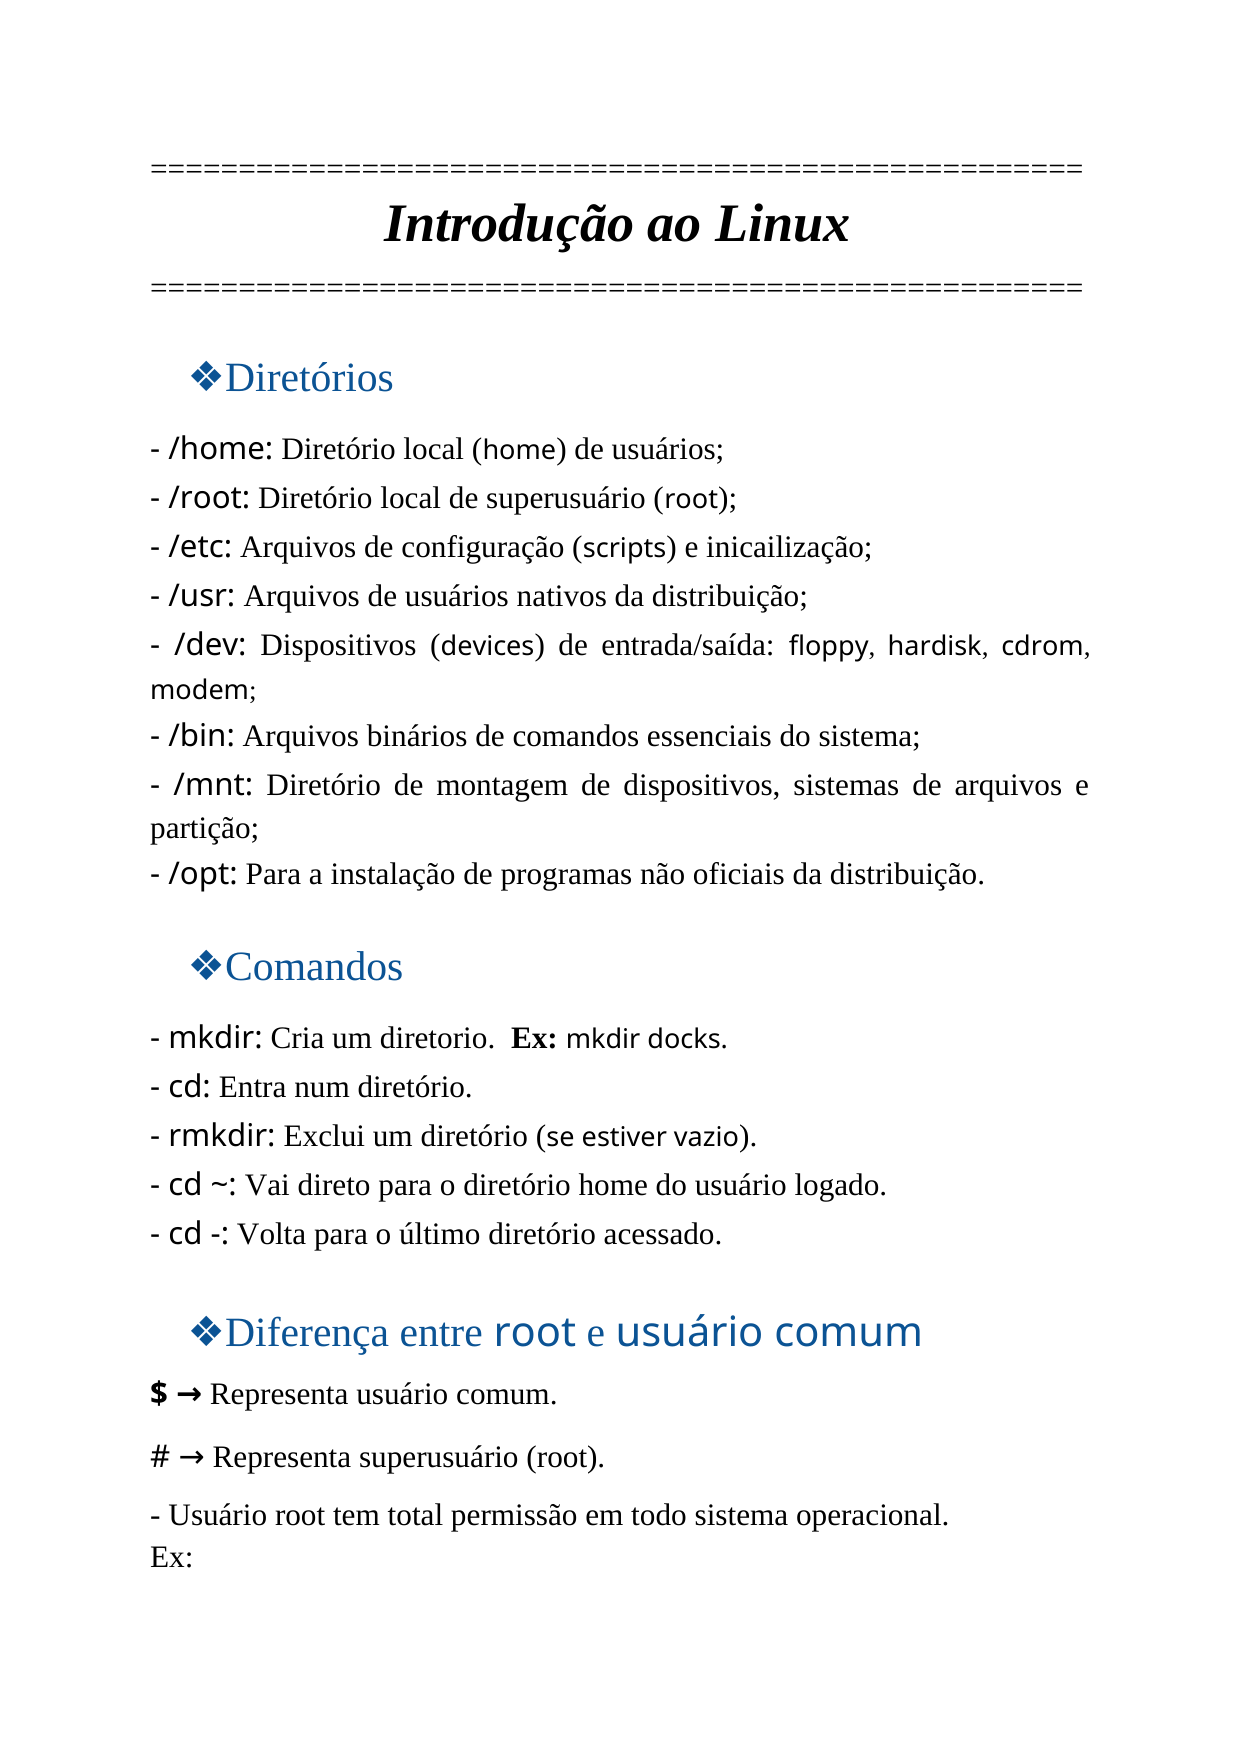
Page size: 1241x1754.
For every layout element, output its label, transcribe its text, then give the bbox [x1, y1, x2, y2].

text # → Representa superusuário (root). [150, 1434, 1090, 1476]
text - /dev: Dispositivos (devices) de entrada/saída: floppy, hardisk, cdrom, modem; [150, 622, 1090, 707]
text - /root: Diretório local de superusuário (root); [150, 475, 1090, 518]
text - /bin: Arquivos binários de comandos essenciais do sistema; [150, 712, 1090, 755]
text - mkdir: Cria um diretorio. Ex: mkdir docks. [150, 1015, 1090, 1058]
text - /opt: Para a instalação de programas não oficiais da distribuição. [150, 851, 1090, 893]
text - cd -: Volta para o último diretório acessado. [150, 1211, 1090, 1254]
text - Usuário root tem total permissão em todo sistema operacional. [150, 1497, 1090, 1532]
text ===================================================== [150, 269, 1090, 305]
text Ex: [150, 1538, 1090, 1574]
text - cd ~: Vai direto para o diretório home do usuário logado. [150, 1162, 1090, 1205]
text - /mnt: Diretório de montagem de dispositivos, sistemas de arquivos e partição; [150, 761, 1090, 845]
text - /usr: Arquivos de usuários nativos da distribuição; [150, 573, 1090, 616]
subtitle Comandos [187, 941, 1090, 989]
text - /etc: Arquivos de configuração (scripts) e inicailização; [150, 524, 1090, 567]
text - cd: Entra num diretório. [150, 1064, 1090, 1107]
text - /home: Diretório local (home) de usuários; [150, 426, 1090, 469]
text ===================================================== [150, 150, 1090, 186]
text $ → Representa usuário comum. [150, 1371, 1090, 1414]
subtitle Diferença entre root e usuário comum [187, 1302, 1090, 1359]
text - rmkdir: Exclui um diretório (se estiver vazio). [150, 1113, 1090, 1156]
subtitle Diretórios [187, 352, 1090, 400]
title Introdução ao Linux [150, 191, 1090, 253]
